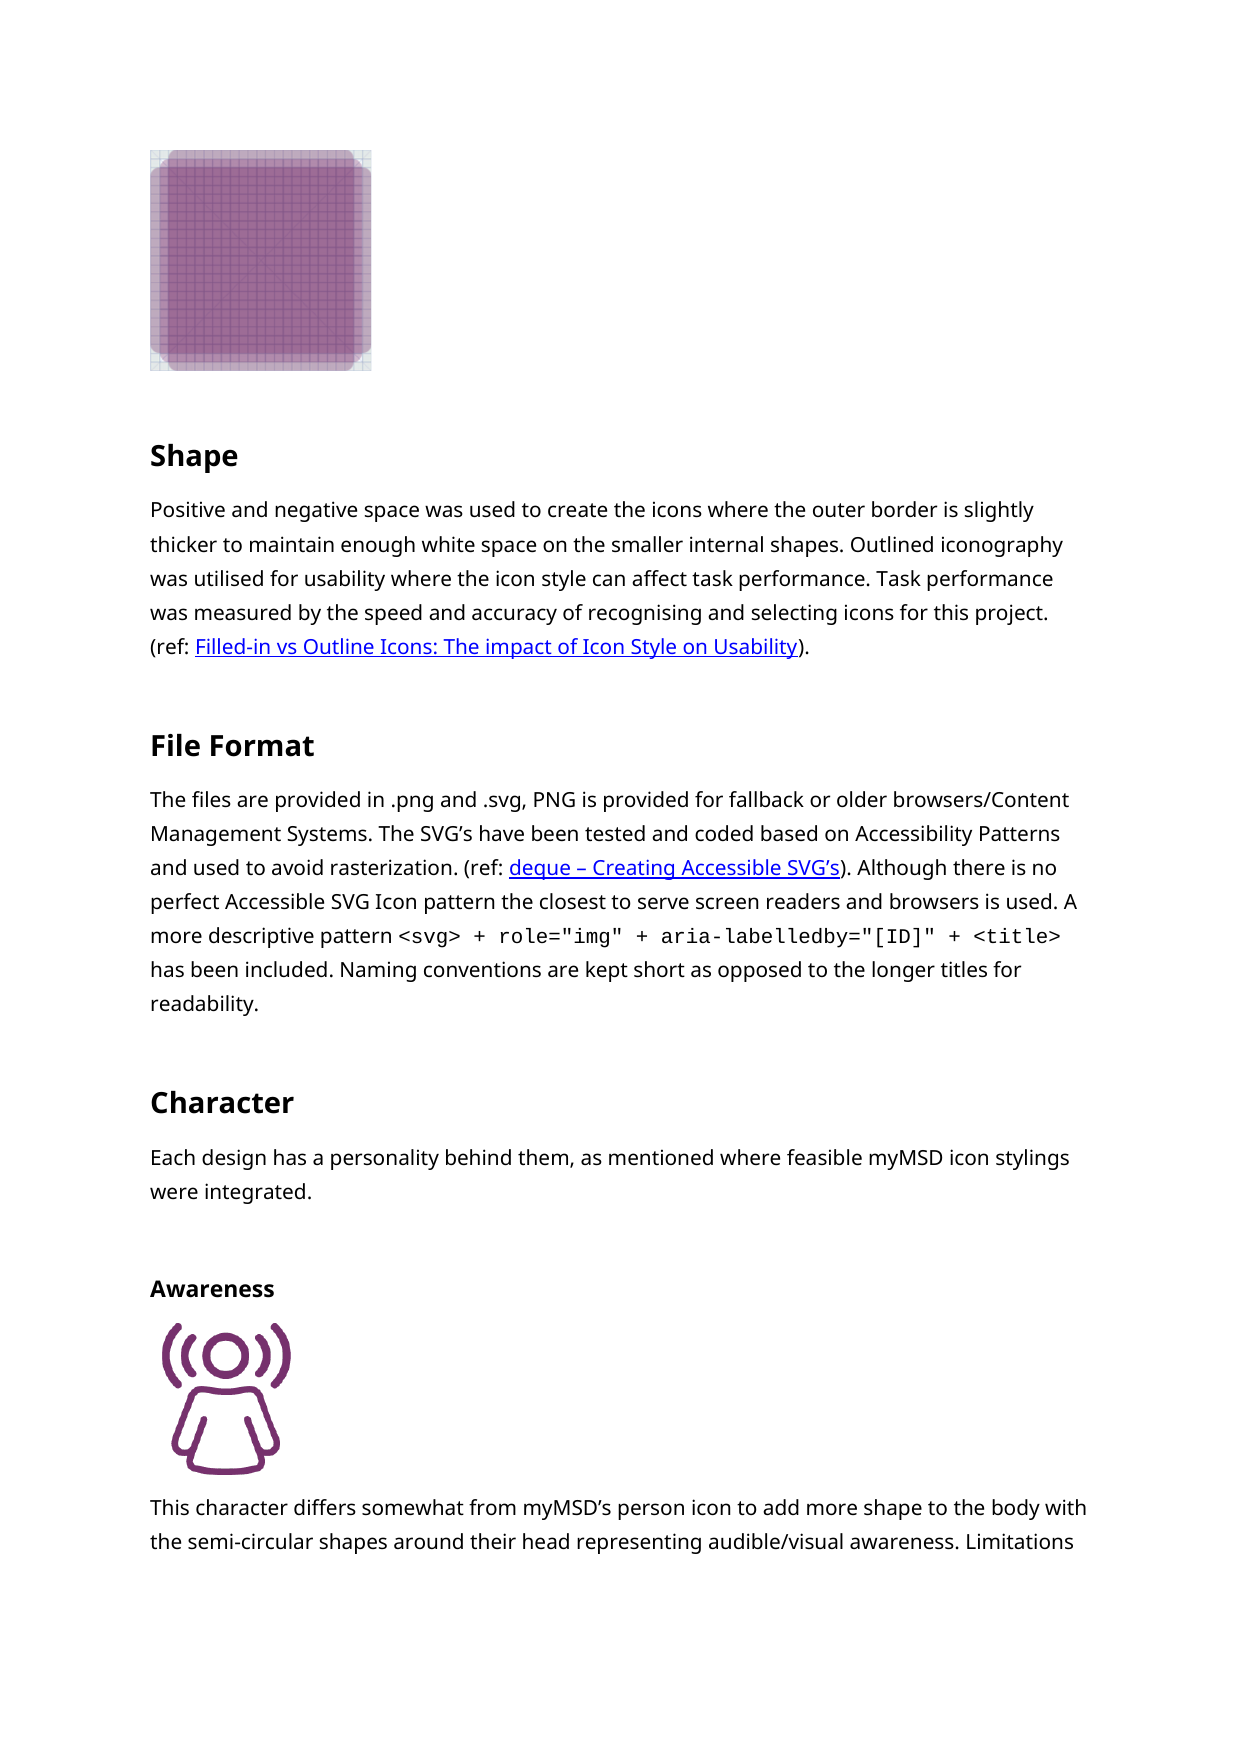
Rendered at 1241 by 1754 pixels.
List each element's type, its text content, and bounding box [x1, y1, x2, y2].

picture [150, 150, 372, 371]
picture [150, 1323, 302, 1475]
text Positive and negative space was used to create the icons where the outer border is slightly thicker to maintain enough white space on the smaller internal shapes. Outlined iconography was utilised for usability where the icon style can affect task performance. Task performance was measured by the speed and accuracy of recognising and selecting icons for this project. (ref: Filled-in vs Outline Icons: The impact of Icon Style on Usability). [150, 496, 1090, 660]
subtitle Awareness [150, 1273, 1090, 1305]
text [150, 1493, 1090, 1555]
text Each design has a personality behind them, as mentioned where feasible myMSD icon stylings were integrated. [150, 1143, 1090, 1205]
text The files are provided in .png and .svg, PNG is provided for fallback or older browsers/Content Management Systems. The SVG’s have been tested and coded based on Accessibility Patterns and used to avoid rasterization. (ref: deque – Creating Accessible SVG’s). Although there is no perfect Accessible SVG Icon pattern the closest to serve screen readers and browsers is used. A more descriptive pattern <svg> + role="img" + aria-labelledby="[ID]" + <title> has been included. Naming conventions are kept short as opposed to the longer titles for readability. [150, 785, 1090, 1018]
subtitle Shape [150, 436, 1090, 475]
subtitle Character [150, 1083, 1090, 1122]
subtitle File Format [150, 725, 1090, 765]
